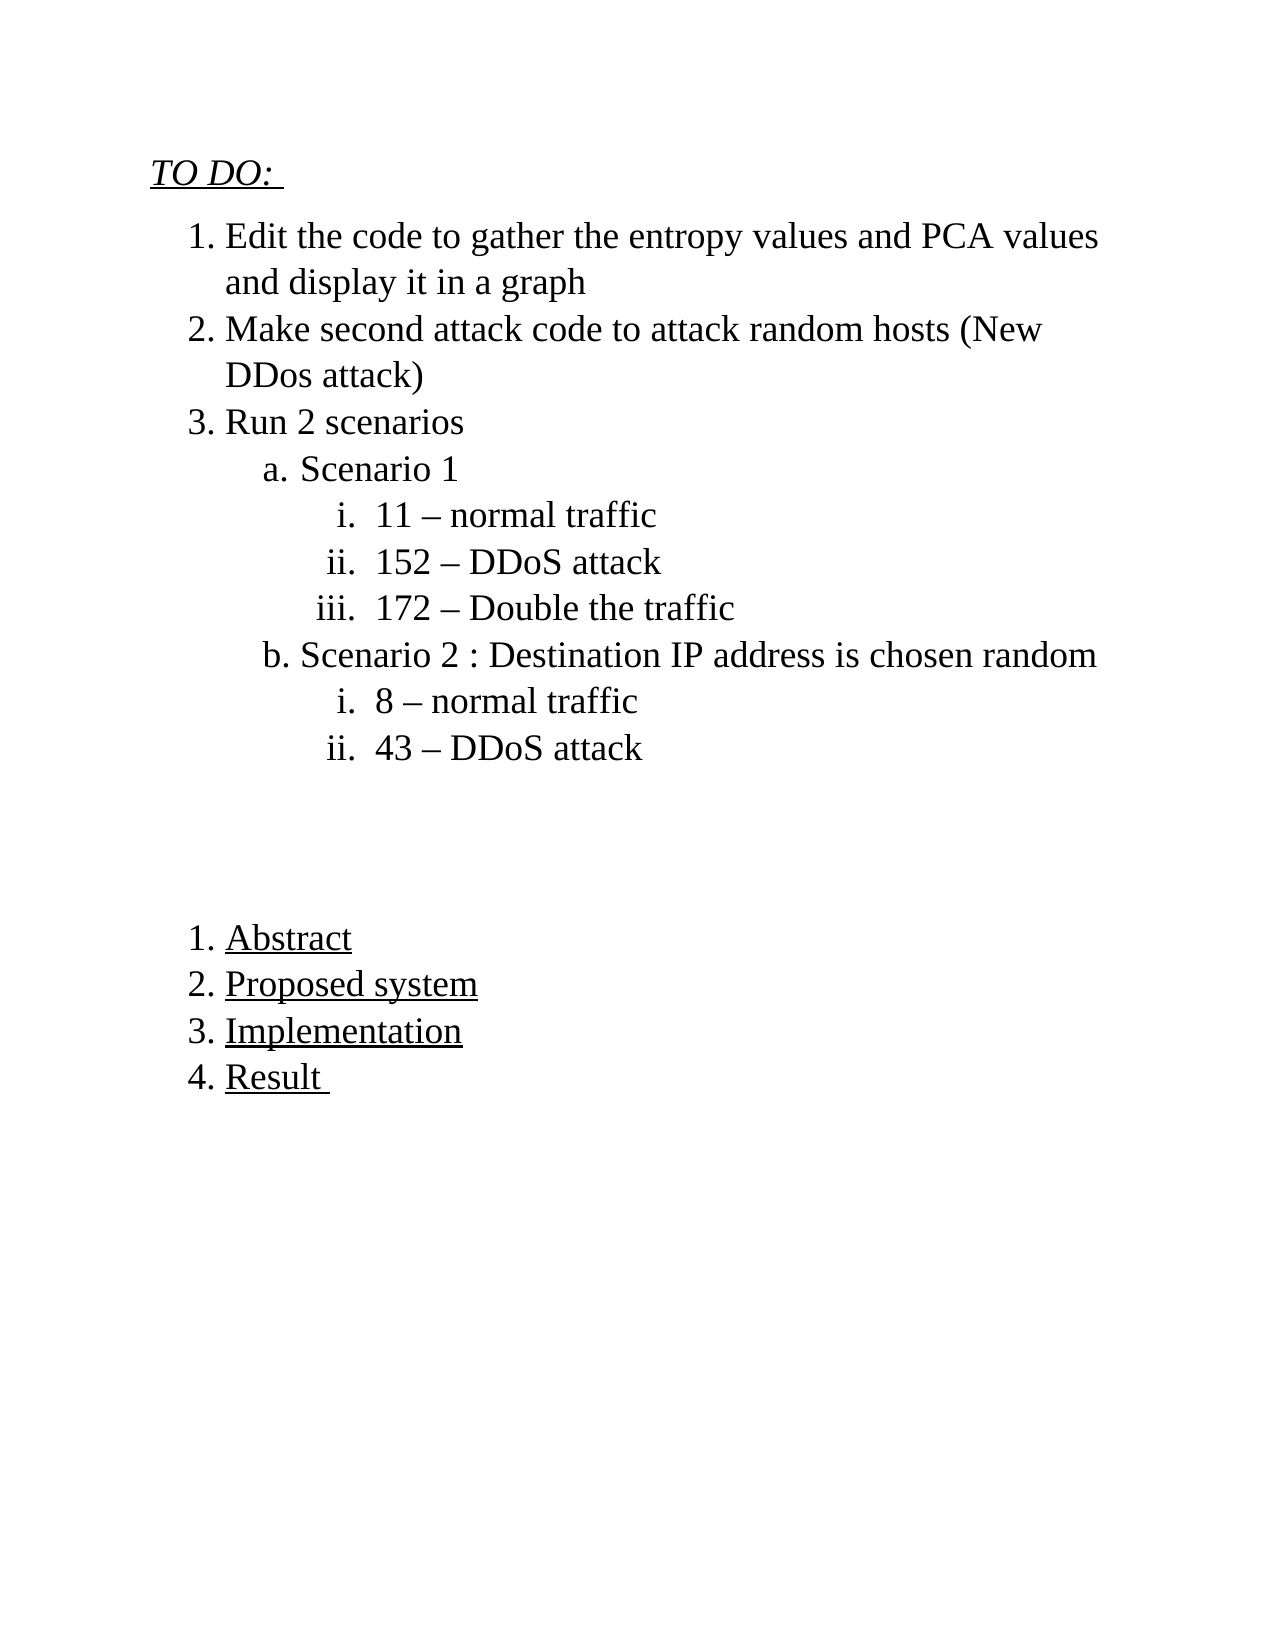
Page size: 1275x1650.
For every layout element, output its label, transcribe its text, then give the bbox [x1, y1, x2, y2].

list 172 – Double the traffic [356, 586, 1125, 629]
list Scenario 1 [262, 446, 1125, 489]
list Proposed system [187, 962, 1125, 1005]
list 152 – DDoS attack [356, 539, 1125, 582]
list 11 – normal traffic [356, 493, 1125, 536]
list Implementation [187, 1008, 1125, 1051]
list Make second attack code to attack random hosts (New DDos attack) [187, 306, 1125, 396]
list Scenario 2 : Destination IP address is chosen random [262, 632, 1125, 675]
list Result [187, 1055, 1125, 1098]
text TO DO: [150, 150, 1125, 193]
list 43 – DDoS attack [356, 725, 1125, 768]
list Edit the code to gather the entropy values and PCA values and display it in a graph [187, 213, 1125, 303]
list Run 2 scenarios [187, 399, 1125, 443]
list 8 – normal traffic [356, 679, 1125, 722]
list Abstract [187, 915, 1125, 958]
